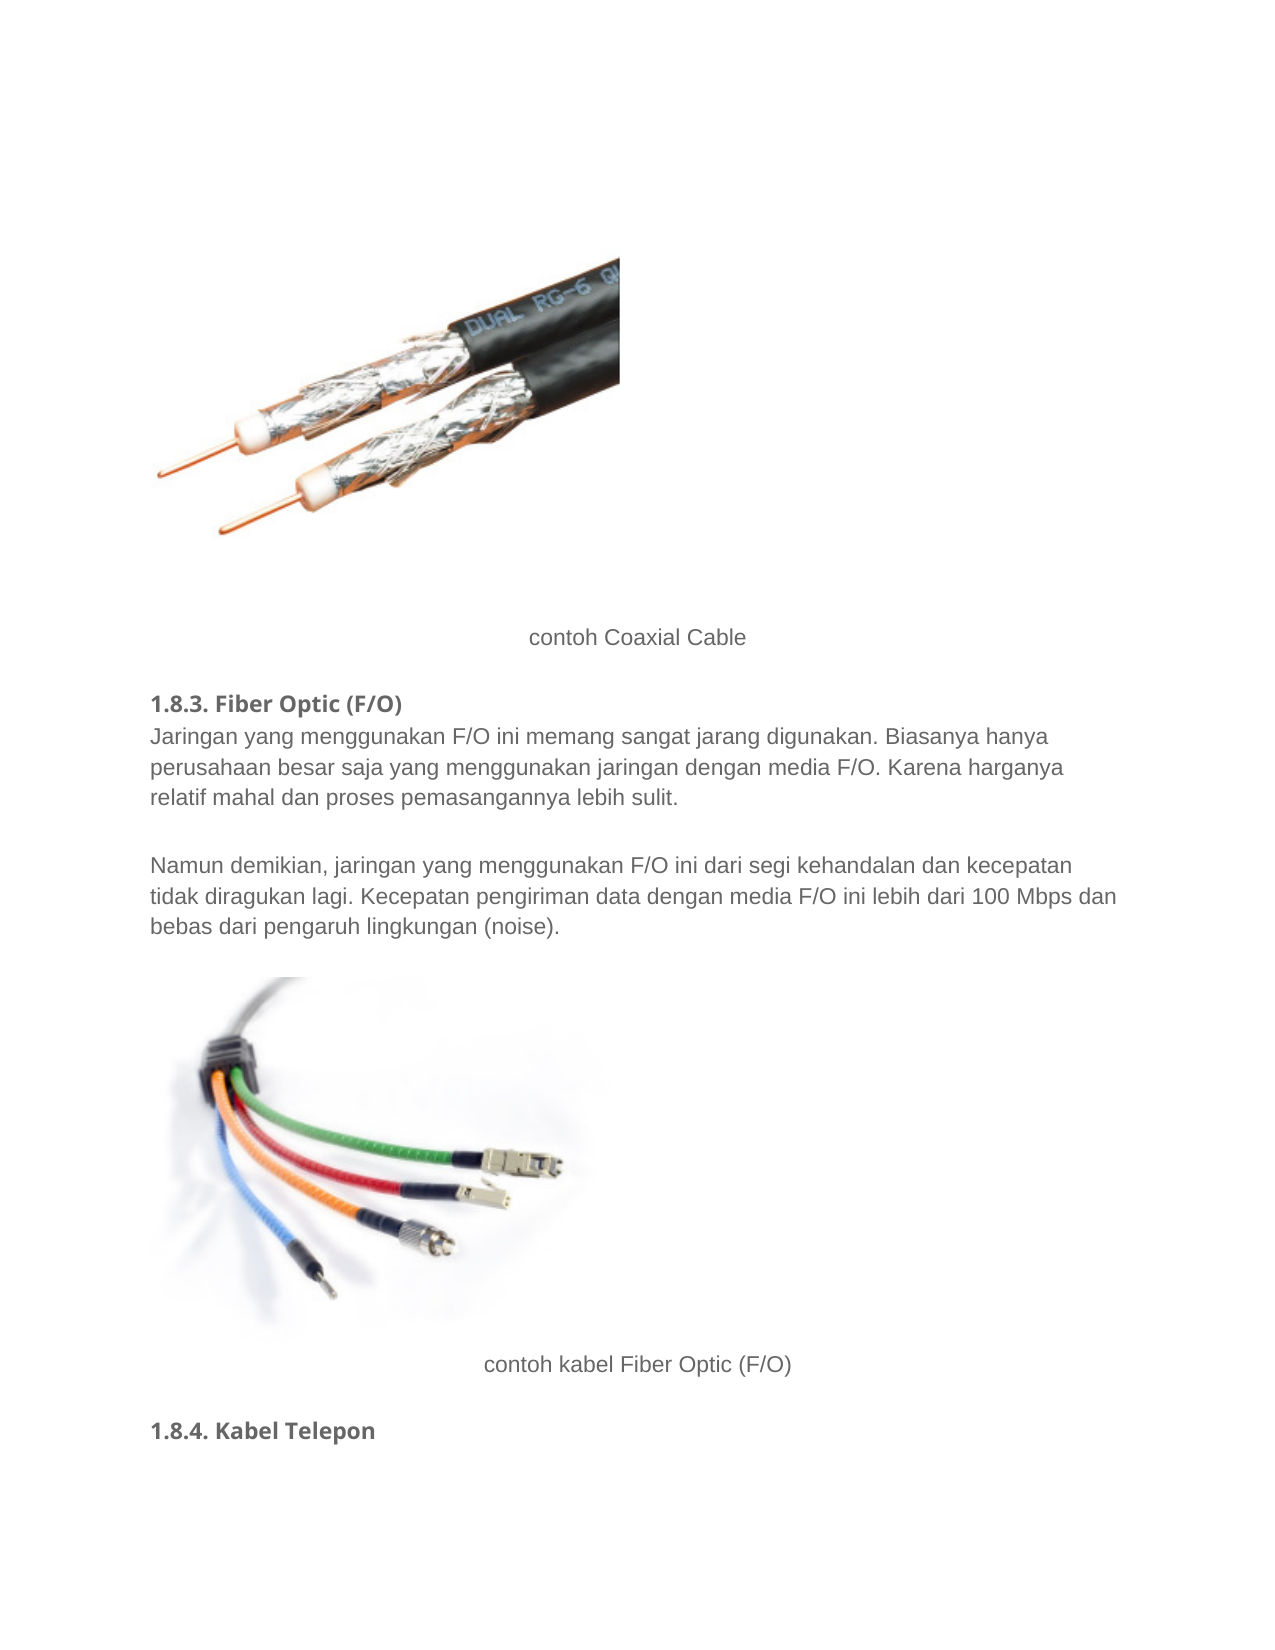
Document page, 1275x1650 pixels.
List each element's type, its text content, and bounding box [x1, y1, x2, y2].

text Namun demikian, jaringan yang menggunakan F/O ini dari segi kehandalan dan kecepatan tidak diragukan lagi. Kecepatan pengiriman data dengan media F/O ini lebih dari 100 Mbps dan bebas dari pengaruh lingkungan (noise). [150, 848, 1125, 939]
text 1.8.4. Kabel Telepon [150, 1415, 1125, 1446]
text contoh kabel Fiber Optic (F/O) [150, 1347, 1125, 1377]
picture [150, 977, 620, 1347]
picture [150, 150, 620, 620]
text 1.8.3. Fiber Optic (F/O) [150, 688, 1125, 719]
text contoh Coaxial Cable [150, 620, 1125, 650]
text Jaringan yang menggunakan F/O ini memang sangat jarang digunakan. Biasanya hanya perusahaan besar saja yang menggunakan jaringan dengan media F/O. Karena harganya relatif mahal dan proses pemasangannya lebih sulit. [150, 719, 1125, 811]
